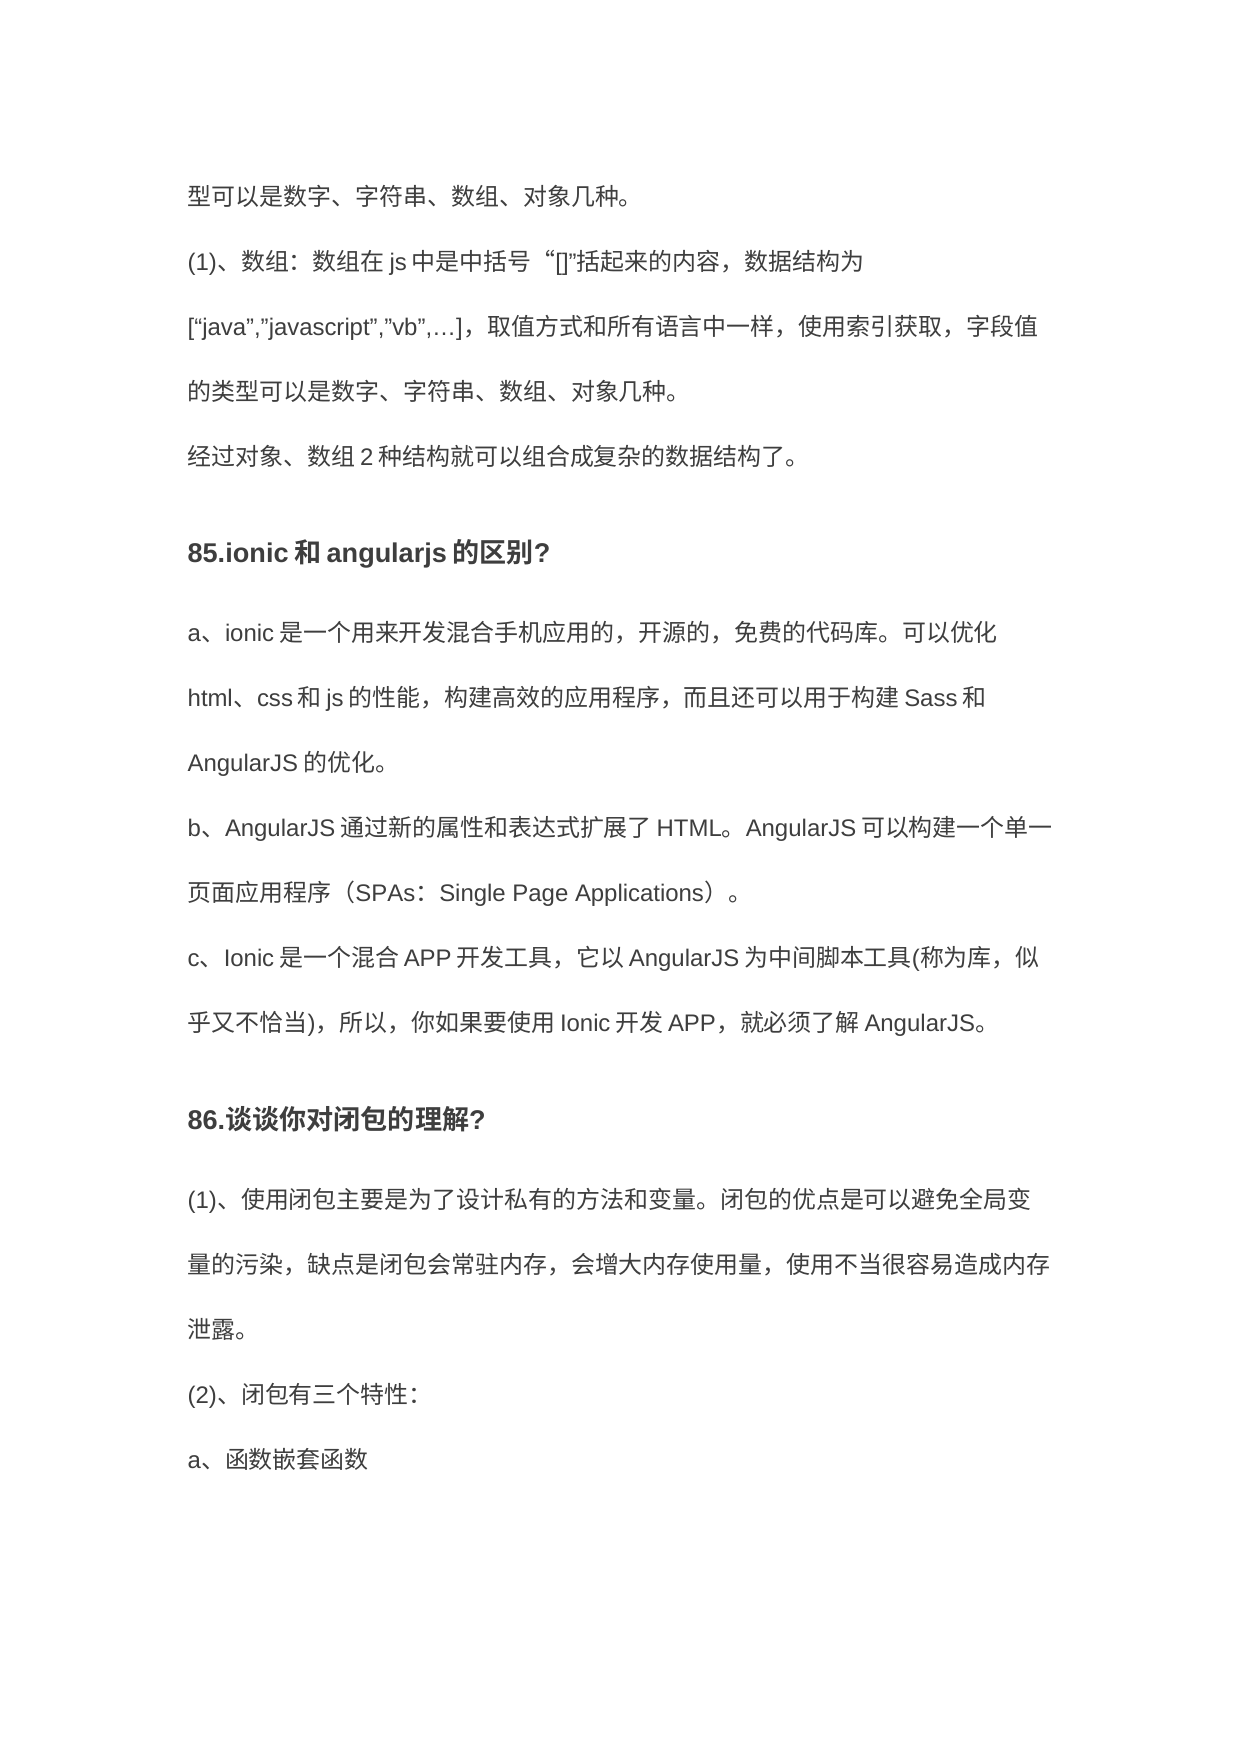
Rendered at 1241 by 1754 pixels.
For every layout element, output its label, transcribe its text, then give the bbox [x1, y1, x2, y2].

text 85.ionic和angularjs的区别? [187, 518, 1053, 583]
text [187, 1166, 1053, 1491]
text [187, 162, 1053, 487]
text a、ionic是一个用来开发混合手机应用的，开源的，免费的代码库。可以优化html、css和js的性能，构建高效的应用程序，而且还可以用于构建Sass和AngularJS的优化。 b、AngularJS通过新的属性和表达式扩展了HTML。AngularJS可以构建一个单一页面应用程序（SPAs：Single Page Applications）。 c、Ionic是一个混合APP开发工具，它以AngularJS为中间脚本工具(称为库，似乎又不恰当)，所以，你如果要使用Ionic开发APP，就必须了解AngularJS。 [187, 599, 1053, 1054]
text 86.谈谈你对闭包的理解? [187, 1085, 1053, 1150]
